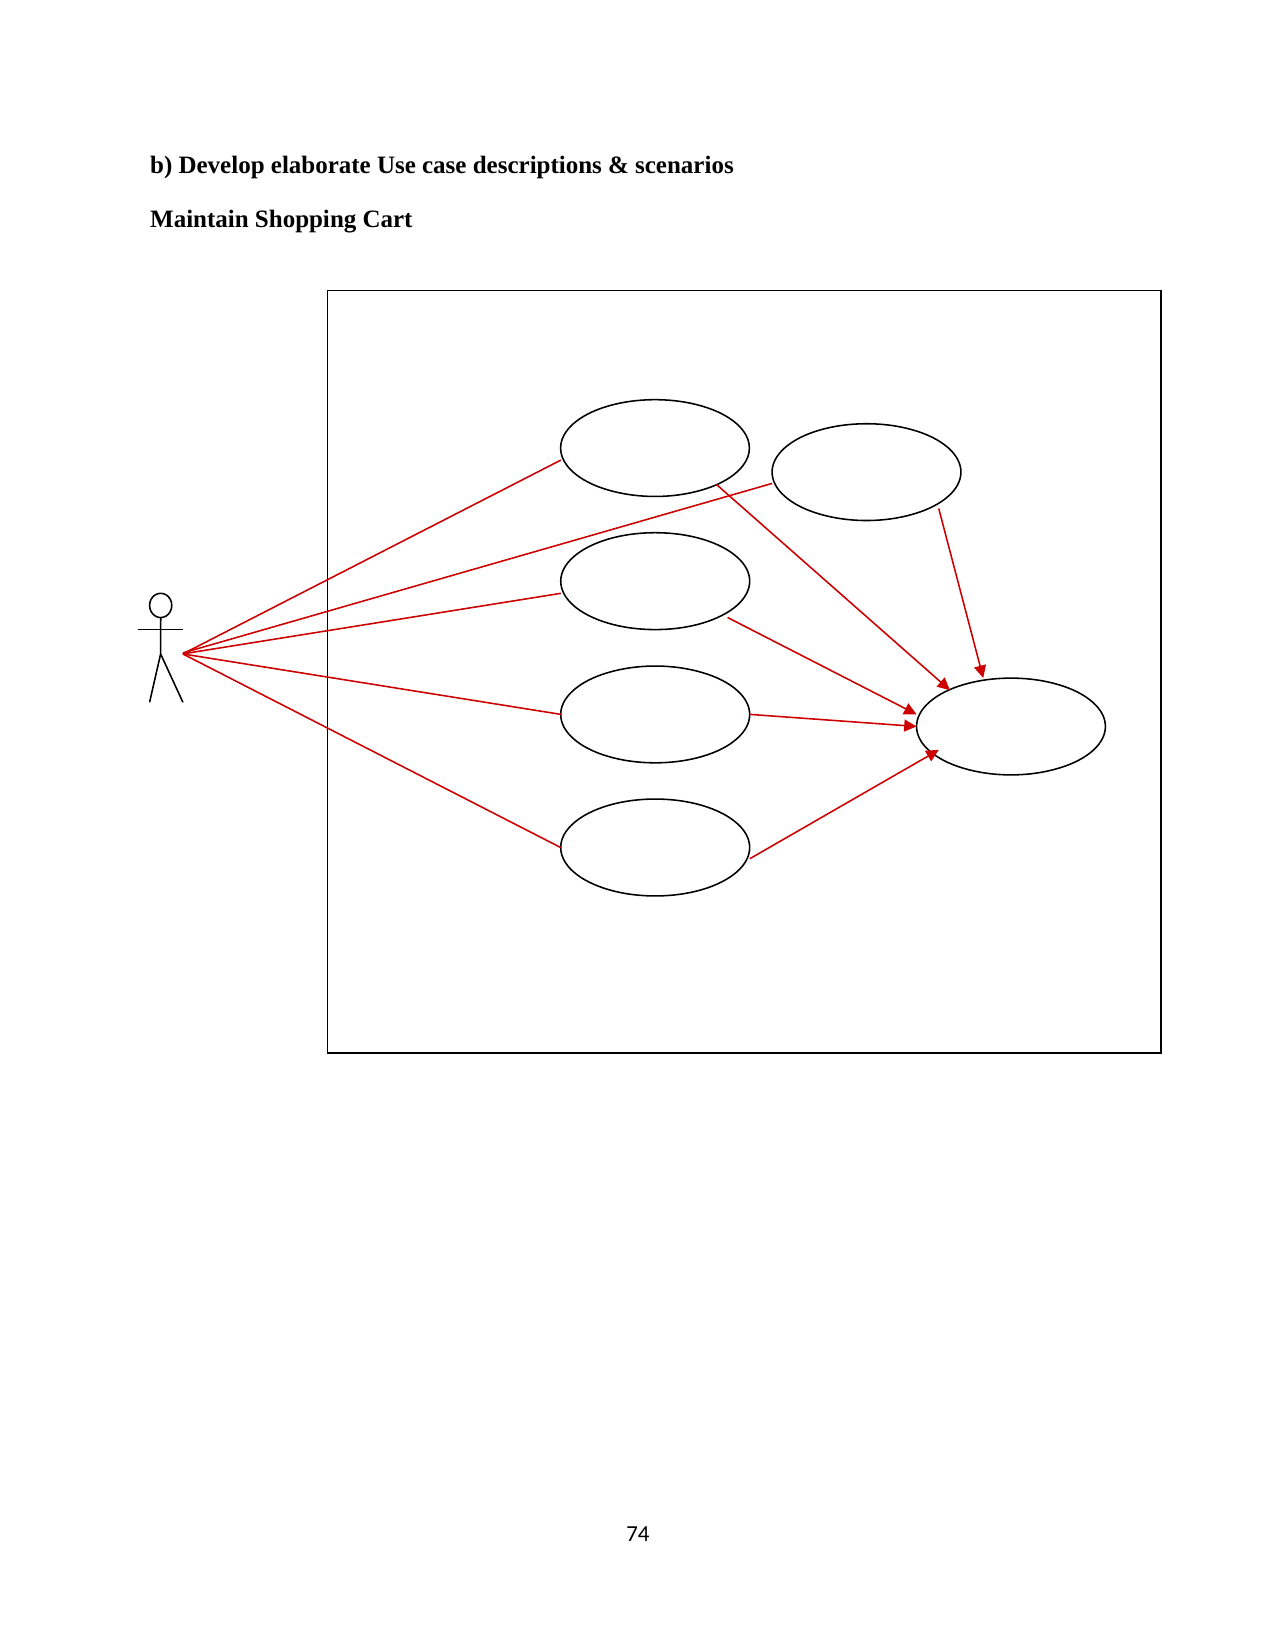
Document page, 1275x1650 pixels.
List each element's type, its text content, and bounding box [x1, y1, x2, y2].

subtitle Maintain Shopping Cart [150, 204, 1125, 233]
subtitle b) Develop elaborate Use case descriptions & scenarios [150, 150, 1125, 179]
